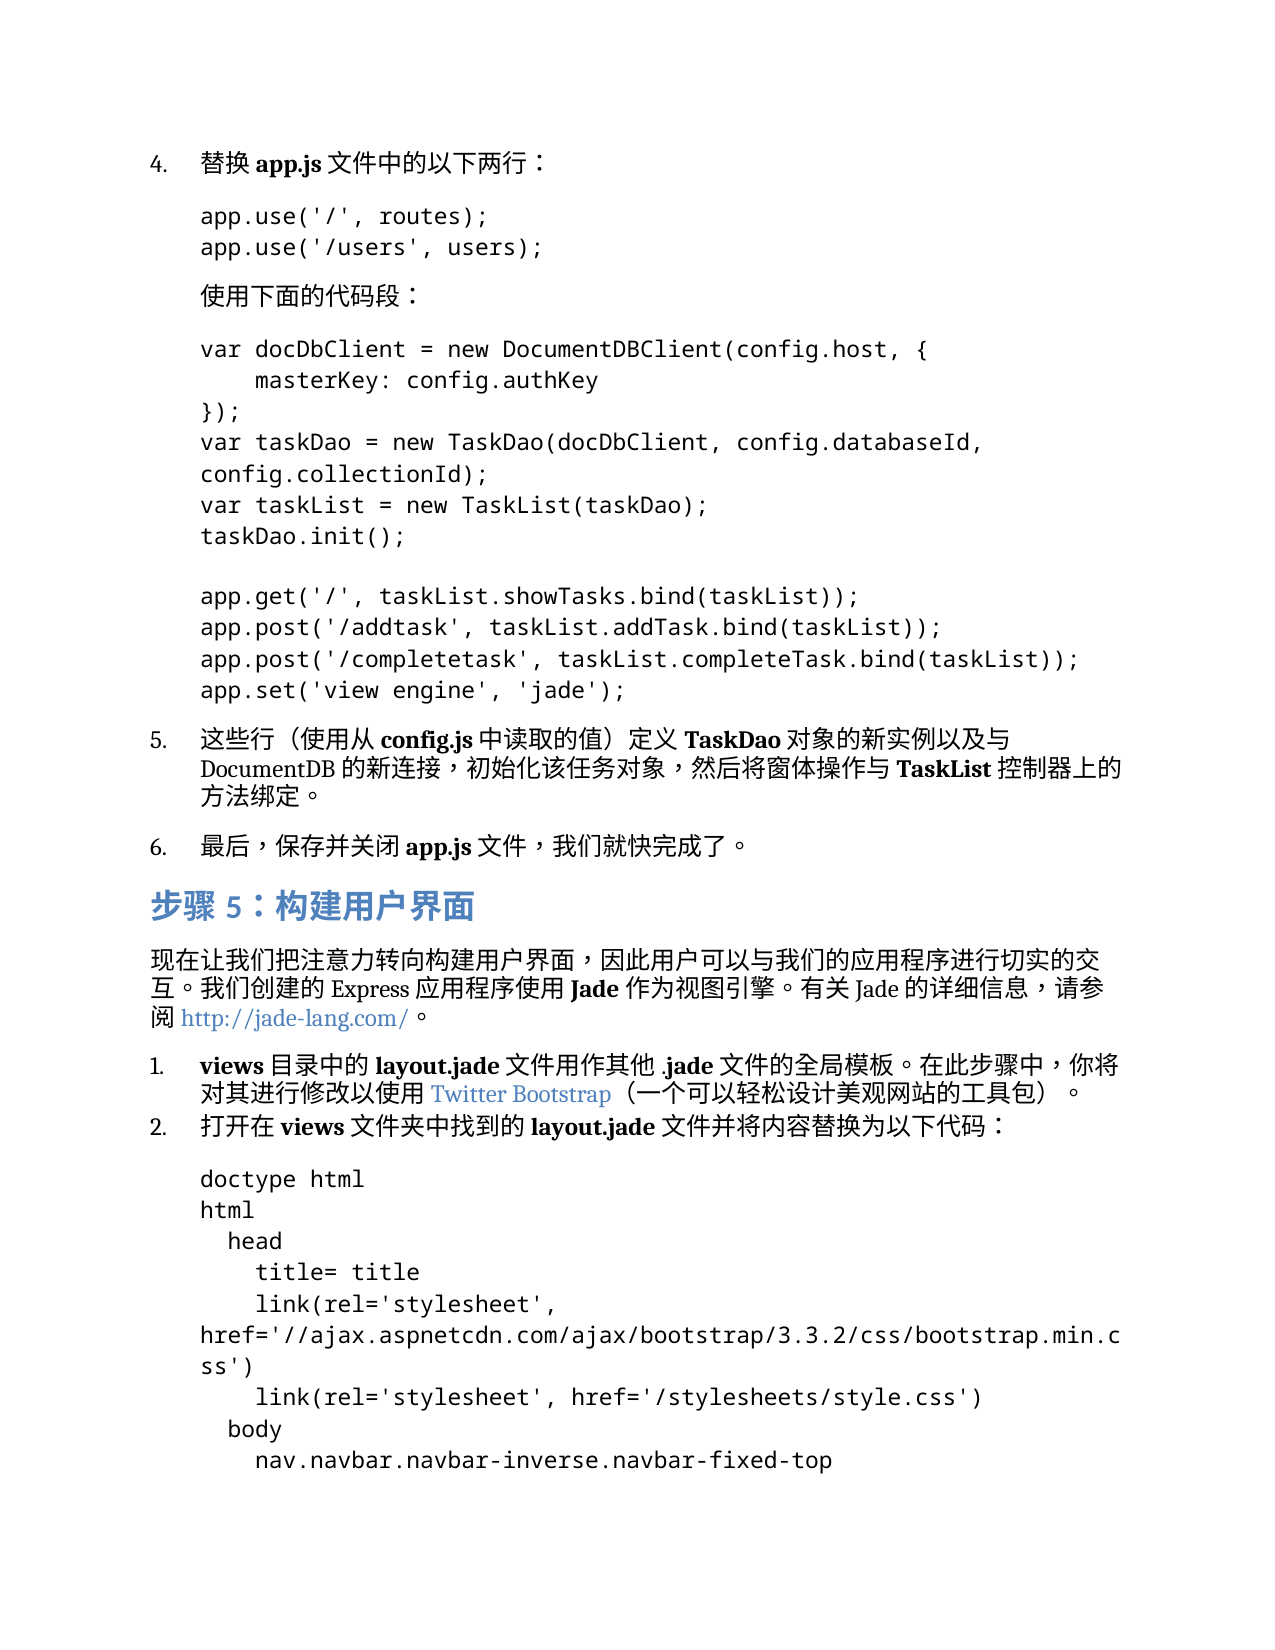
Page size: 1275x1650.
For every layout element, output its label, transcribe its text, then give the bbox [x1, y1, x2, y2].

list 打开在 views 文件夹中找到的 layout.jade 文件并将内容替换为以下代码： [150, 1113, 1125, 1142]
list 使用下面的代码段： [150, 283, 1125, 312]
list 这些行（使用从 config.js 中读取的值）定义 TaskDao 对象的新实例以及与 DocumentDB 的新连接，初始化该任务对象，然后将窗体操作与 TaskList 控制器上的方法绑定。 [150, 726, 1125, 812]
subtitle 步骤 5：构建用户界面 [150, 882, 1125, 928]
list views 目录中的 layout.jade 文件用作其他 .jade 文件的全局模板。在此步骤中，你将对其进行修改以使用 Twitter Bootstrap（一个可以轻松设计美观网站的工具包）。 [150, 1052, 1125, 1109]
list 最后，保存并关闭 app.js 文件，我们就快完成了。 [150, 833, 1125, 862]
list 替换 app.js 文件中的以下两行： [150, 150, 1125, 179]
text 现在让我们把注意力转向构建用户界面，因此用户可以与我们的应用程序进行切实的交互。我们创建的 Express 应用程序使用 Jade 作为视图引擎。有关 Jade 的详细信息，请参阅 http://jade-lang.com/。 [150, 947, 1125, 1033]
list app.use('/', routes); app.use('/users', users); [150, 199, 1125, 262]
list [150, 1162, 1125, 1475]
list var docDbClient = new DocumentDBClient(config.host, { masterKey: config.authKey }); var taskDao = new TaskDao(docDbClient, config.databaseId, config.collectionId); var taskList = new TaskList(taskDao); taskDao.init(); app.get('/', taskList.showTasks.bind(taskList)); app.post('/addtask', taskList.addTask.bind(taskList)); app.post('/completetask', taskList.completeTask.bind(taskList)); app.set('view engine', 'jade'); [150, 332, 1125, 705]
